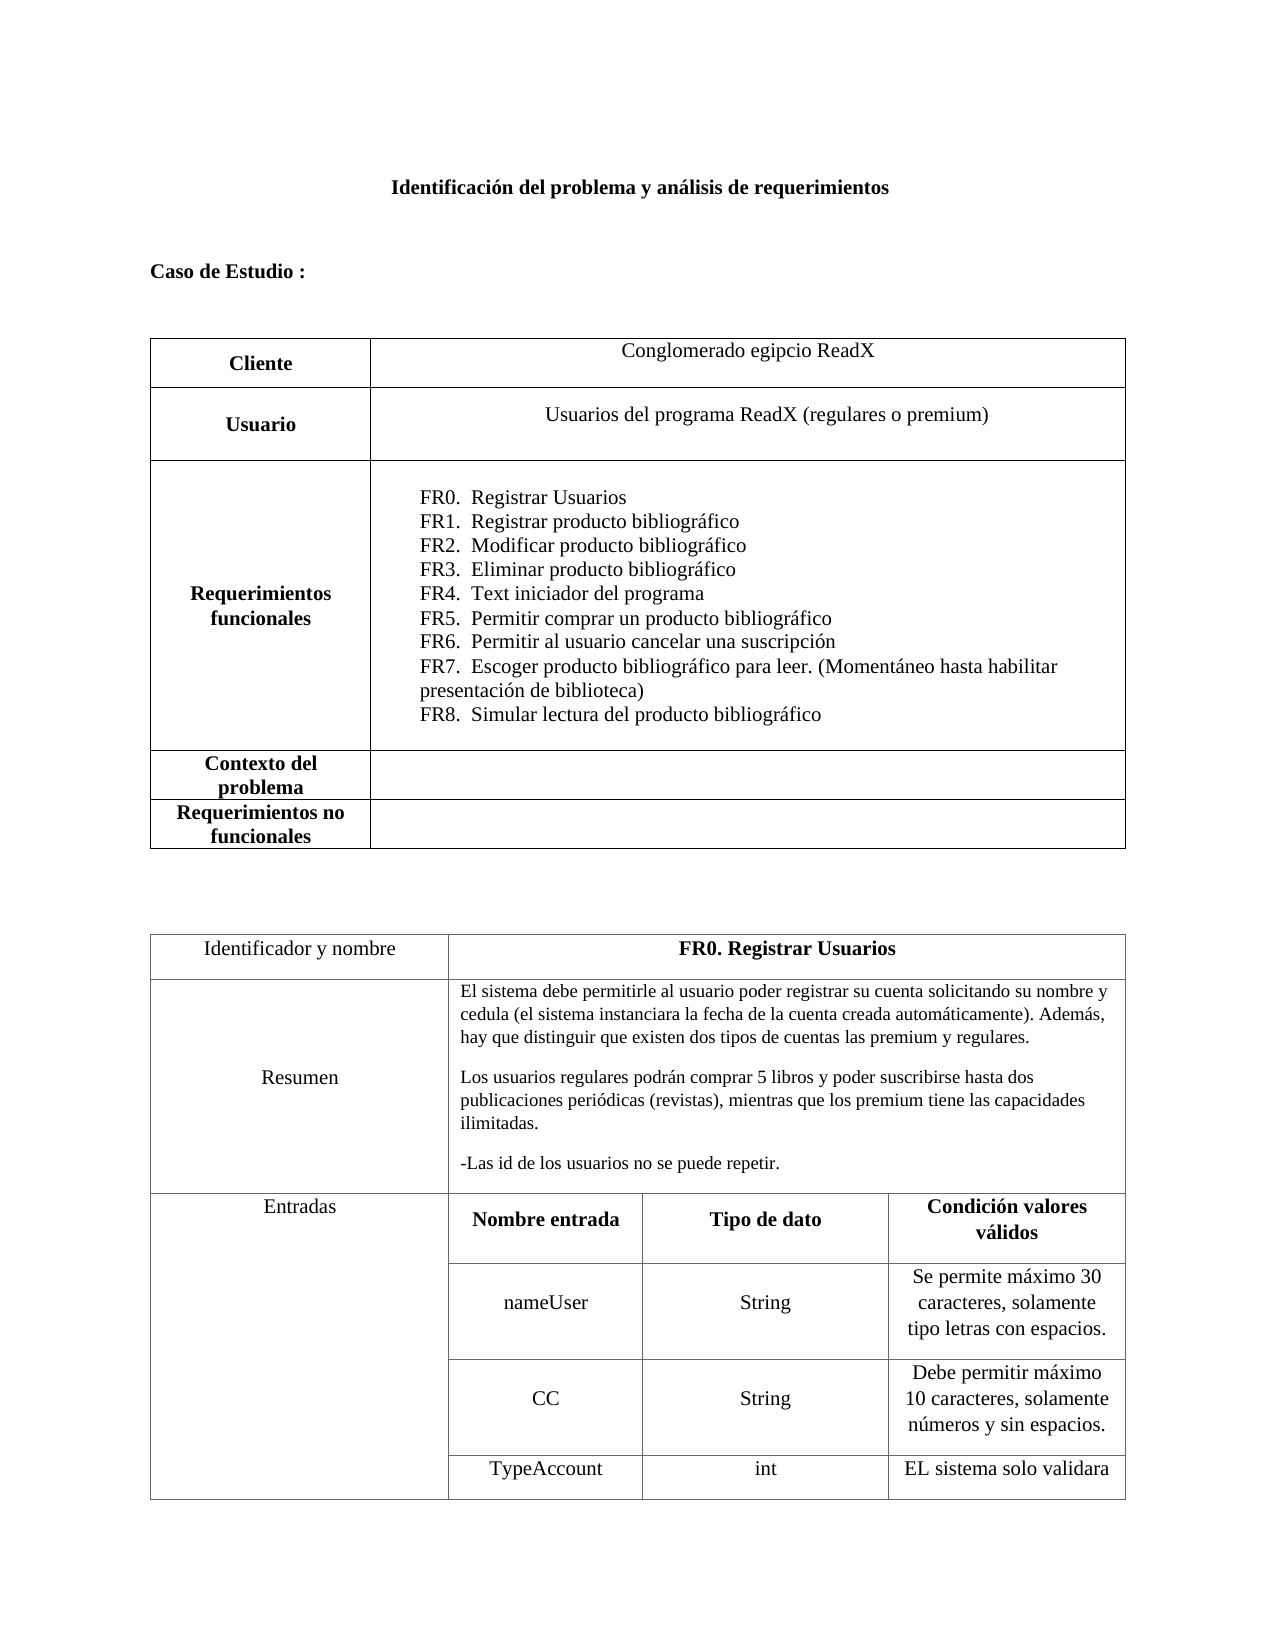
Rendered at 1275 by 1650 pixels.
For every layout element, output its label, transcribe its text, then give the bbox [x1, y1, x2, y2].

table_header FR0. Registrar Usuarios [449, 935, 1125, 978]
table_header Cliente [151, 339, 370, 387]
table_cell Usuario [151, 388, 370, 460]
subtitle Identificación del problema y análisis de requerimientos [150, 175, 1125, 199]
subtitle Caso de Estudio : [150, 259, 1125, 283]
table_cell Nombre entrada [449, 1194, 642, 1263]
table_cell Entradas [151, 1194, 448, 1499]
table_cell FR0. Registrar Usuarios FR1. Registrar producto bibliográfico FR2. Modificar producto bibliográfico FR3. Eliminar producto bibliográfico FR4. Text iniciador del programa FR5. Permitir comprar un producto bibliográfico FR6. Permitir al usuario cancelar una suscripción FR7. Escoger producto bibliográfico para leer. (Momentáneo hasta habilitar presentación de biblioteca) FR8. Simular lectura del producto bibliográfico [371, 461, 1125, 750]
table_cell Debe permitir máximo 10 caracteres, solamente números y sin espacios. [889, 1360, 1125, 1454]
table_header Identificador y nombre [151, 935, 448, 978]
table_cell Se permite máximo 30 caracteres, solamente tipo letras con espacios. [889, 1264, 1125, 1359]
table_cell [889, 1456, 1125, 1499]
table_cell TypeAccount [449, 1456, 642, 1499]
table_cell Tipo de dato [643, 1194, 888, 1263]
table_cell El sistema debe permitirle al usuario poder registrar su cuenta solicitando su nombre y cedula (el sistema instanciara la fecha de la cuenta creada automáticamente). Además, hay que distinguir que existen dos tipos de cuentas las premium y regulares. Los usuarios regulares podrán comprar 5 libros y poder suscribirse hasta dos publicaciones periódicas (revistas), mientras que los premium tiene las capacidades ilimitadas. -Las id de los usuarios no se puede repetir. [449, 980, 1125, 1193]
table_cell String [643, 1264, 888, 1359]
table_cell Contexto del problema [151, 751, 370, 799]
table_cell int [643, 1456, 888, 1499]
table_cell Resumen [151, 980, 448, 1193]
table_cell Usuarios del programa ReadX (regulares o premium) [371, 388, 1125, 460]
table_cell [371, 800, 1125, 848]
table_cell nameUser [449, 1264, 642, 1359]
table_cell Requerimientos no funcionales [151, 800, 370, 848]
table_cell [371, 751, 1125, 799]
table_cell Requerimientos funcionales [151, 461, 370, 750]
table_cell Condición valores válidos [889, 1194, 1125, 1263]
table_cell String [643, 1360, 888, 1454]
table_cell CC [449, 1360, 642, 1454]
table_header Conglomerado egipcio ReadX [371, 339, 1125, 387]
